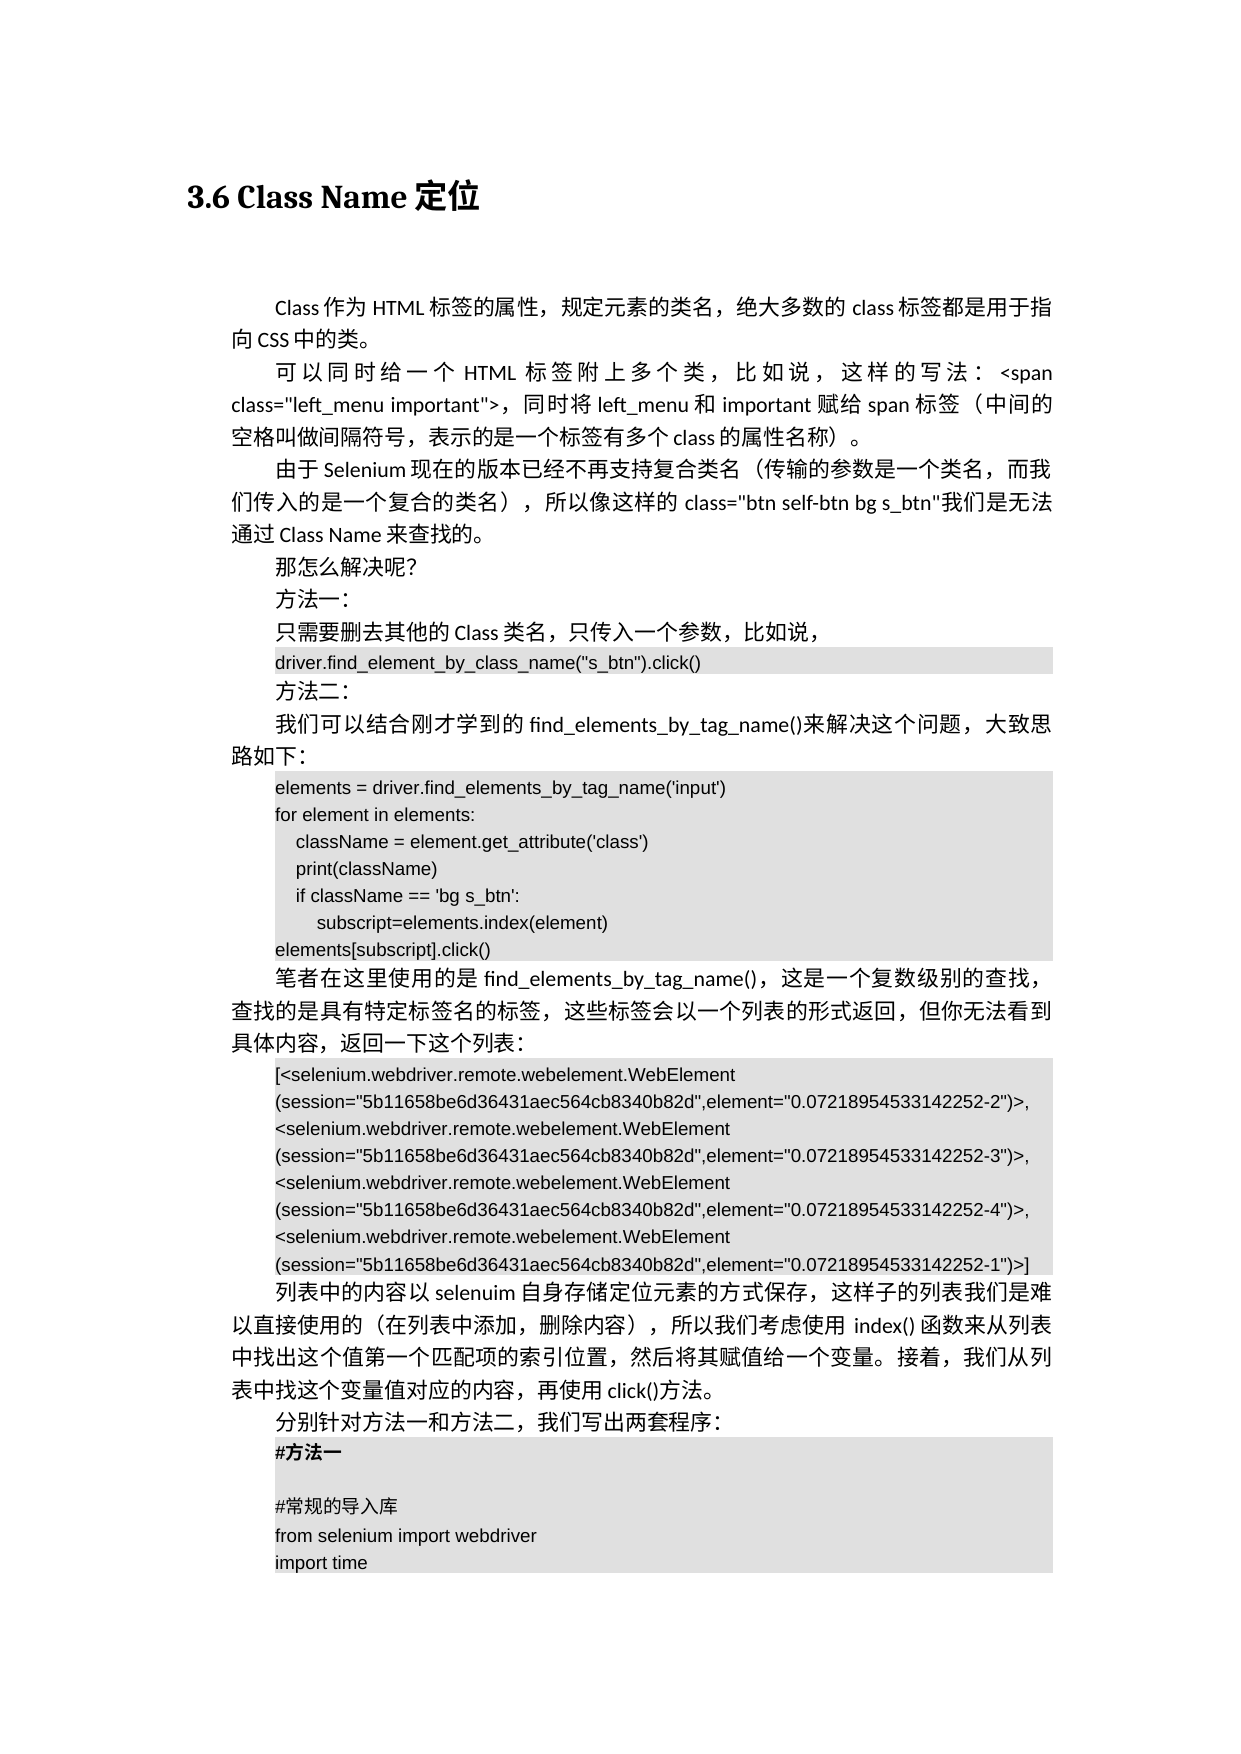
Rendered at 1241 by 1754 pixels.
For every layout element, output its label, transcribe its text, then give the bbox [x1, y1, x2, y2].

text 只需要删去其他的Class类名，只传入一个参数，比如说， [231, 614, 1053, 647]
text 方法二： [231, 674, 1053, 706]
text className = element.get_attribute('class') [275, 825, 1053, 852]
text #常规的导入库 [275, 1492, 1053, 1519]
text Class作为HTML标签的属性，规定元素的类名，绝大多数的class标签都是用于指向CSS中的类。 [231, 289, 1053, 354]
text elements = driver.find_elements_by_tag_name('input') [275, 771, 1053, 798]
text print(className) [275, 852, 1053, 879]
text driver.find_element_by_class_name("s_btn").click() [275, 647, 1053, 674]
text [<selenium.webdriver.remote.webelement.WebElement [275, 1058, 1053, 1085]
subtitle 3.6 Class Name定位 [187, 162, 1053, 227]
text from selenium import webdriver [275, 1519, 1053, 1546]
text for element in elements: [275, 798, 1053, 825]
text elements[subscript].click() [275, 934, 1053, 961]
text 我们可以结合刚才学到的find_elements_by_tag_name()来解决这个问题，大致思路如下： [231, 706, 1053, 771]
text subscript=elements.index(element) [275, 907, 1053, 934]
text <selenium.webdriver.remote.webelement.WebElement (session="5b11658be6d36431aec564cb8340b82d",element="0.07218954533142252-3")>, <selenium.webdriver.remote.webelement.WebElement (session="5b11658be6d36431aec564cb8340b82d",element="0.07218954533142252-4")>, <selenium.webdriver.remote.webelement.WebElement (session="5b11658be6d36431aec564cb8340b82d",element="0.07218954533142252-1")>] [275, 1112, 1053, 1275]
text 列表中的内容以selenuim自身存储定位元素的方式保存，这样子的列表我们是难以直接使用的（在列表中添加，删除内容），所以我们考虑使用index() 函数来从列表中找出这个值第一个匹配项的索引位置，然后将其赋值给一个变量。接着，我们从列表中找这个变量值对应的内容，再使用click()方法。 [231, 1275, 1053, 1405]
text (session="5b11658be6d36431aec564cb8340b82d",element="0.07218954533142252-2")>, [275, 1085, 1053, 1112]
text 笔者在这里使用的是find_elements_by_tag_name()，这是一个复数级别的查找，查找的是具有特定标签名的标签，这些标签会以一个列表的形式返回，但你无法看到具体内容，返回一下这个列表： [231, 961, 1053, 1058]
text #方法一 [275, 1437, 1053, 1465]
text if className == 'bg s_btn': [275, 879, 1053, 907]
text 分别针对方法一和方法二，我们写出两套程序： [231, 1405, 1053, 1437]
text 方法一： [231, 582, 1053, 614]
text 由于Selenium现在的版本已经不再支持复合类名（传输的参数是一个类名，而我们传入的是一个复合的类名），所以像这样的class="btn self-btn bg s_btn"我们是无法通过Class Name来查找的。 [231, 452, 1053, 549]
text 可以同时给一个HTML标签附上多个类，比如说，这样的写法：<span class="left_menu important">，同时将left_menu和important赋给span标签（中间的空格叫做间隔符号，表示的是一个标签有多个class的属性名称）。 [231, 354, 1053, 452]
text 那怎么解决呢？ [231, 549, 1053, 582]
text import time [275, 1546, 1053, 1573]
